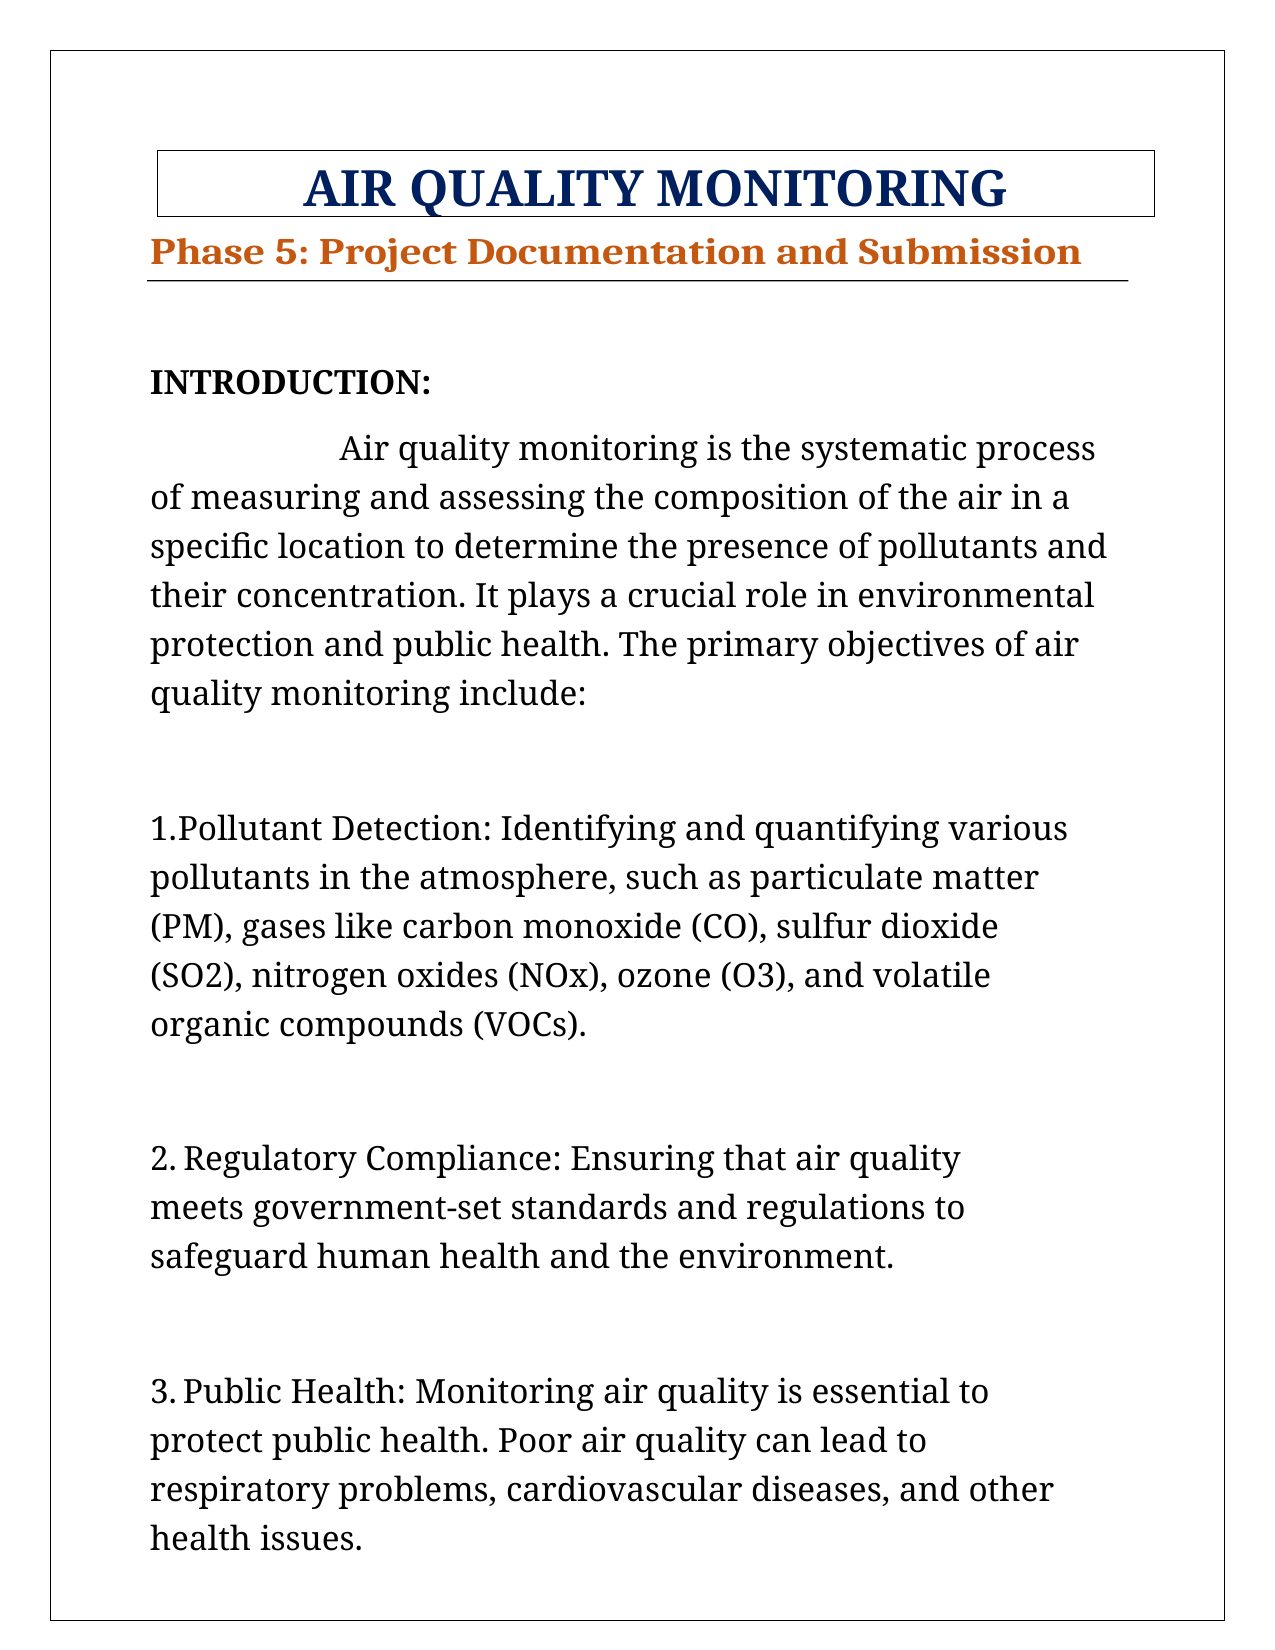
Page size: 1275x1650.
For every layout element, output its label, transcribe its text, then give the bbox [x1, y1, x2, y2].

list Pollutant Detection: Identifying and quantifying various pollutants in the atmosphere, such as particulate matter (PM), gases like carbon monoxide (CO), sulfur dioxide (SO2), nitrogen oxides (NOx), ozone (O3), and volatile organic compounds (VOCs). [150, 804, 1079, 1046]
list Regulatory Compliance: Ensuring that air quality meets government-set standards and regulations to safeguard human health and the environment. [150, 1135, 1058, 1278]
text Air quality monitoring is the systematic process of measuring and assessing the composition of the air in a specific location to determine the presence of pollutants and their concentration. It plays a crucial role in environmental protection and public health. The primary objectives of air quality monitoring include: [150, 424, 1117, 715]
text Phase 5: Project Documentation and Submission [150, 231, 1148, 274]
list Public Health: Monitoring air quality is essential to protect public health. Poor air quality can lead to respiratory problems, cardiovascular diseases, and other health issues. [150, 1368, 1066, 1560]
subtitle INTRODUCTION: [150, 359, 1148, 404]
